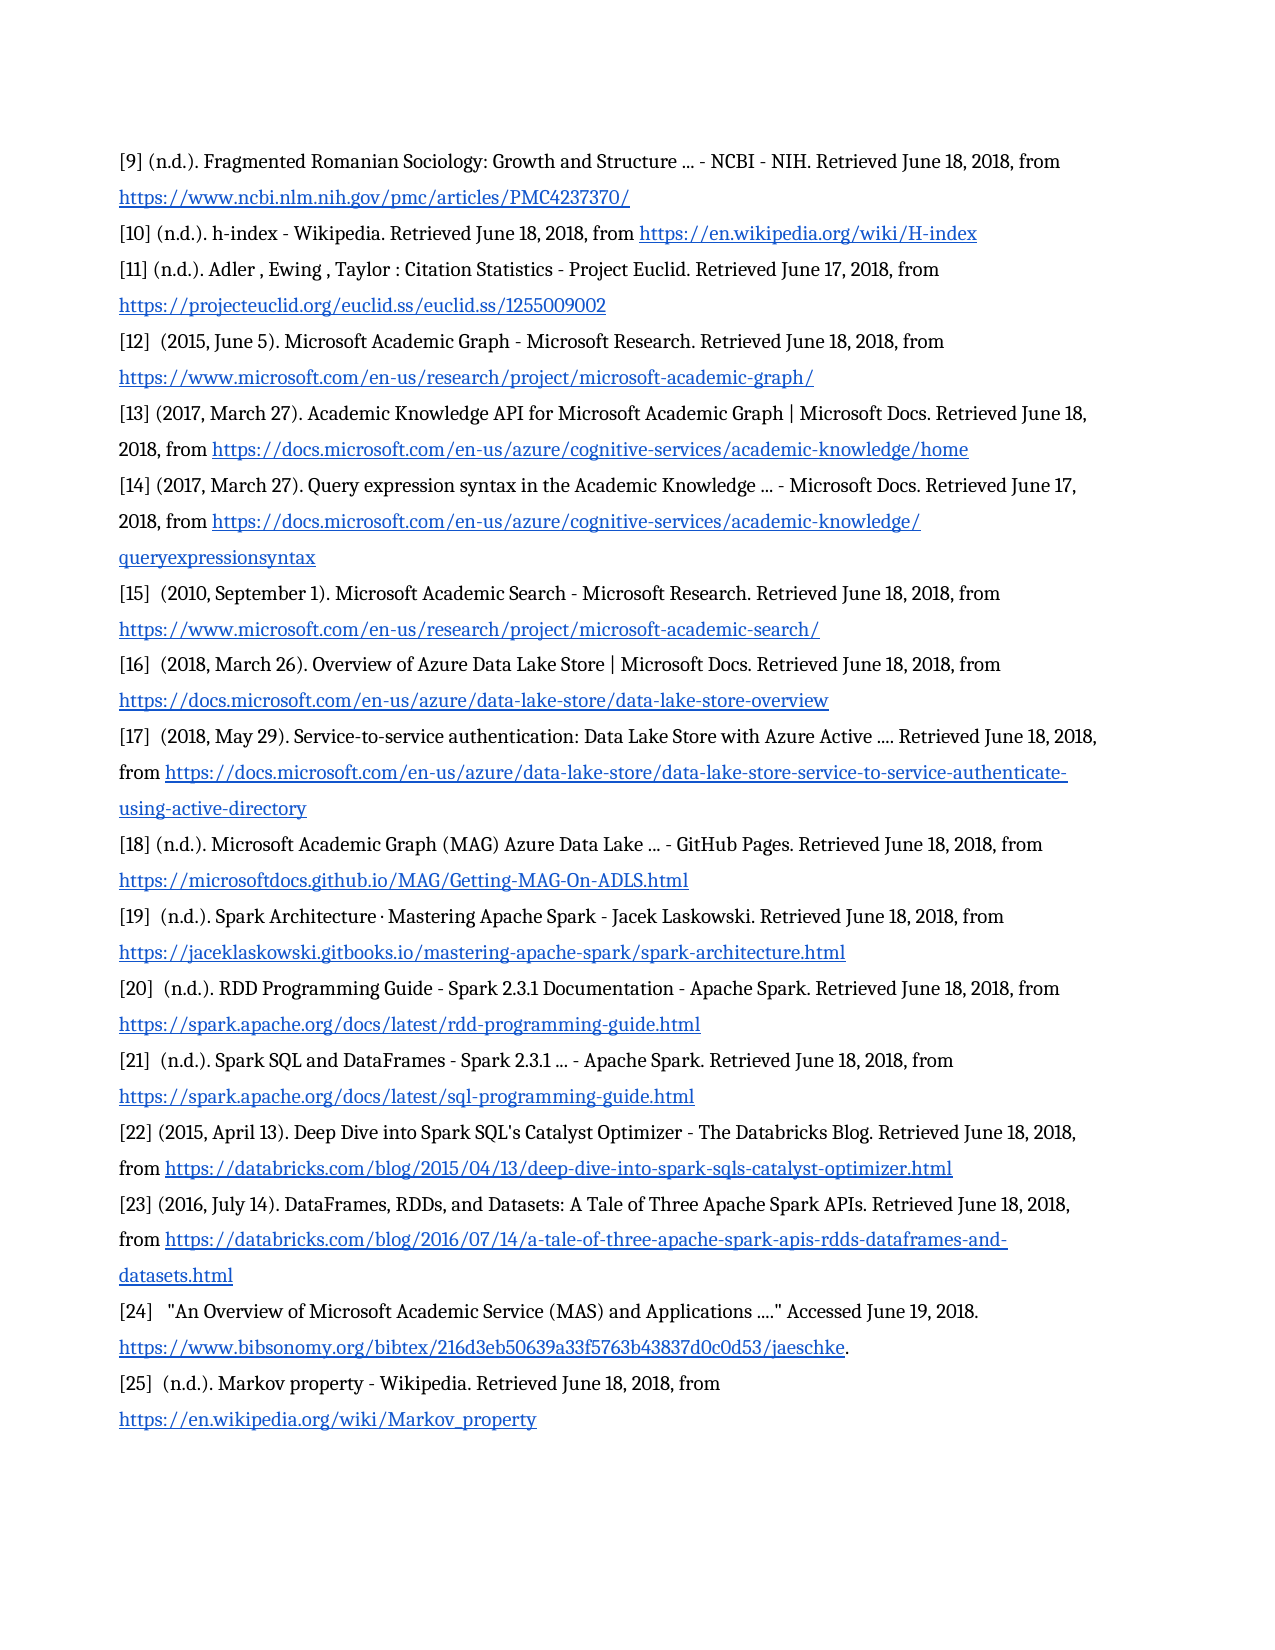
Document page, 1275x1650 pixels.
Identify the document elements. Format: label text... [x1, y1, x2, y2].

text [22] (2015, April 13). Deep Dive into Spark SQL's Catalyst Optimizer - The Databricks Blog. Retrieved June 18, 2018, from https://databricks.com/blog/2015/04/13/deep-dive-into-spark-sqls-catalyst-optimizer.html [118, 1120, 1098, 1180]
text [10] (n.d.). h-index - Wikipedia. Retrieved June 18, 2018, from https://en.wikipedia.org/wiki/H-index [118, 222, 1098, 246]
text [9] (n.d.). Fragmented Romanian Sociology: Growth and Structure ... - NCBI - NIH. Retrieved June 18, 2018, from https://www.ncbi.nlm.nih.gov/pmc/articles/PMC4237370/ [118, 150, 1098, 210]
text [14] (2017, March 27). Query expression syntax in the Academic Knowledge ... - Microsoft Docs. Retrieved June 17, 2018, from https://docs.microsoft.com/en-us/azure/cognitive-services/academic-knowledge/queryexpressionsyntax [118, 473, 1098, 569]
text [13] (2017, March 27). Academic Knowledge API for Microsoft Academic Graph | Microsoft Docs. Retrieved June 18, 2018, from https://docs.microsoft.com/en-us/azure/cognitive-services/academic-knowledge/home [118, 402, 1098, 461]
text [21] (n.d.). Spark SQL and DataFrames - Spark 2.3.1 ... - Apache Spark. Retrieved June 18, 2018, from https://spark.apache.org/docs/latest/sql-programming-guide.html [118, 1048, 1098, 1108]
text [18] (n.d.). Microsoft Academic Graph (MAG) Azure Data Lake ... - GitHub Pages. Retrieved June 18, 2018, from https://microsoftdocs.github.io/MAG/Getting-MAG-On-ADLS.html [118, 833, 1098, 893]
text [24] "An Overview of Microsoft Academic Service (MAS) and Applications ...." Accessed June 19, 2018. https://www.bibsonomy.org/bibtex/216d3eb50639a33f5763b43837d0c0d53/jaeschke. [118, 1300, 1098, 1360]
text [19] (n.d.). Spark Architecture · Mastering Apache Spark - Jacek Laskowski. Retrieved June 18, 2018, from https://jaceklaskowski.gitbooks.io/mastering-apache-spark/spark-architecture.html [118, 905, 1098, 964]
text [17] (2018, May 29). Service-to-service authentication: Data Lake Store with Azure Active .... Retrieved June 18, 2018, from https://docs.microsoft.com/en-us/azure/data-lake-store/data-lake-store-service-to-service-authenticate-using-active-directory [118, 725, 1098, 821]
text [12] (2015, June 5). Microsoft Academic Graph - Microsoft Research. Retrieved June 18, 2018, from https://www.microsoft.com/en-us/research/project/microsoft-academic-graph/ [118, 330, 1098, 389]
text [20] (n.d.). RDD Programming Guide - Spark 2.3.1 Documentation - Apache Spark. Retrieved June 18, 2018, from https://spark.apache.org/docs/latest/rdd-programming-guide.html [118, 977, 1098, 1036]
text [16] (2018, March 26). Overview of Azure Data Lake Store | Microsoft Docs. Retrieved June 18, 2018, from https://docs.microsoft.com/en-us/azure/data-lake-store/data-lake-store-overview [118, 653, 1098, 713]
text [25] (n.d.). Markov property - Wikipedia. Retrieved June 18, 2018, from https://en.wikipedia.org/wiki/Markov_property [118, 1372, 1098, 1432]
text [15] (2010, September 1). Microsoft Academic Search - Microsoft Research. Retrieved June 18, 2018, from https://www.microsoft.com/en-us/research/project/microsoft-academic-search/ [118, 581, 1098, 641]
text [23] (2016, July 14). DataFrames, RDDs, and Datasets: A Tale of Three Apache Spark APIs. Retrieved June 18, 2018, from https://databricks.com/blog/2016/07/14/a-tale-of-three-apache-spark-apis-rdds-dataframes-and-datasets.html [118, 1192, 1098, 1288]
text [11] (n.d.). Adler , Ewing , Taylor : Citation Statistics - Project Euclid. Retrieved June 17, 2018, from https://projecteuclid.org/euclid.ss/euclid.ss/1255009002 [118, 258, 1098, 318]
